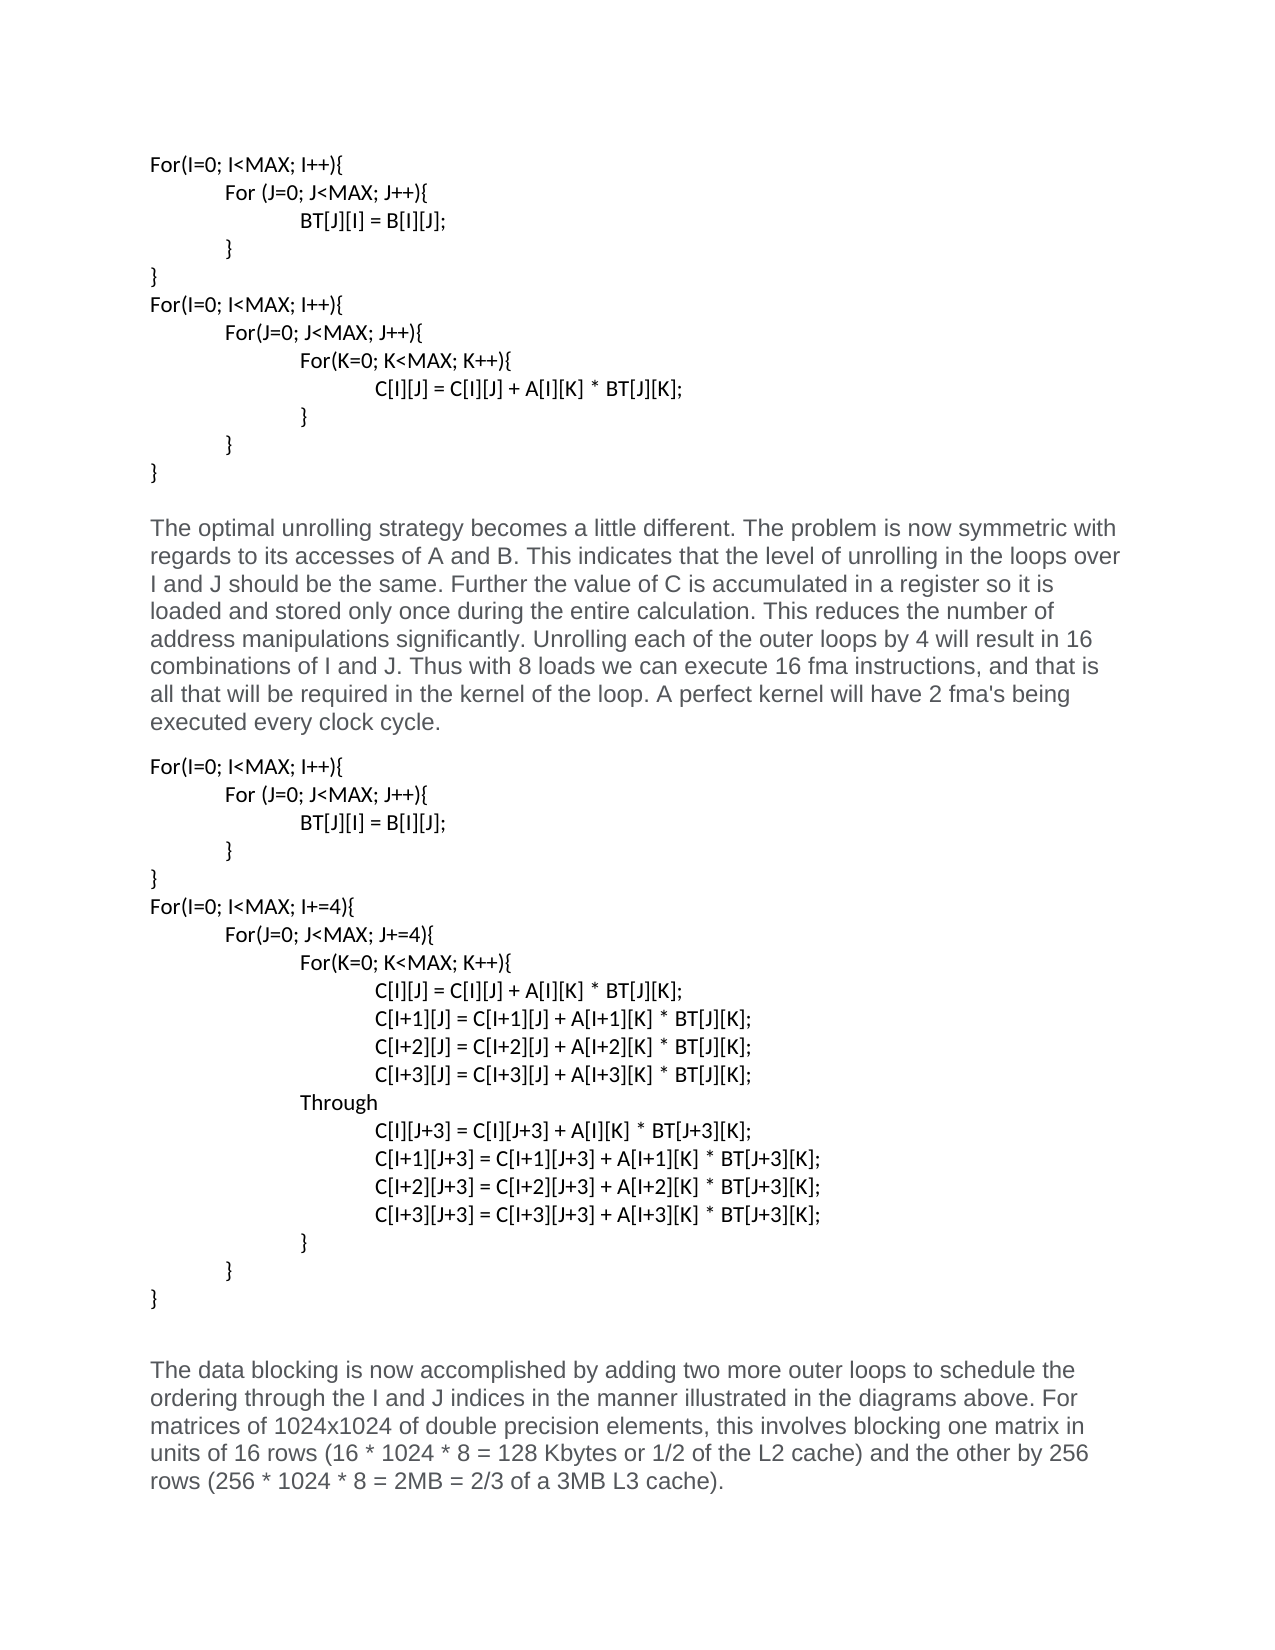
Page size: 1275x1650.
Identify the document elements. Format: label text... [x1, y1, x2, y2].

text C[I+2][J] = C[I+2][J] + A[I+2][K] * BT[J][K]; [300, 1032, 1125, 1060]
text } [150, 430, 1125, 458]
text C[I+2][J+3] = C[I+2][J+3] + A[I+2][K] * BT[J+3][K]; [300, 1172, 1125, 1200]
text } [150, 1284, 1125, 1312]
text } [150, 864, 1125, 892]
text For(I=0; I<MAX; I++){ [150, 752, 1125, 780]
text } [225, 1228, 1125, 1256]
text C[I][J] = C[I][J] + A[I][K] * BT[J][K]; [300, 374, 1125, 402]
text C[I+3][J+3] = C[I+3][J+3] + A[I+3][K] * BT[J+3][K]; [300, 1200, 1125, 1228]
text } [150, 234, 1125, 262]
text Through [225, 1088, 1125, 1116]
text For(I=0; I<MAX; I++){ [150, 150, 1125, 178]
text For(I=0; I<MAX; I++){ [150, 290, 1125, 318]
text For(J=0; J<MAX; J++){ [150, 318, 1125, 346]
text BT[J][I] = B[I][J]; [225, 808, 1125, 836]
text } [150, 836, 1125, 864]
text C[I][J+3] = C[I][J+3] + A[I][K] * BT[J+3][K]; [300, 1116, 1125, 1144]
text } [150, 1256, 1125, 1284]
text The data blocking is now accomplished by adding two more outer loops to schedule the ordering through the I and J indices in the manner illustrated in the diagrams above. For matrices of 1024x1024 of double precision elements, this involves blocking one matrix in units of 16 rows (16 * 1024 * 8 = 128 Kbytes or 1/2 of the L2 cache) and the other by 256 rows (256 * 1024 * 8 = 2MB = 2/3 of a 3MB L3 cache). [150, 1356, 1125, 1494]
text C[I+1][J+3] = C[I+1][J+3] + A[I+1][K] * BT[J+3][K]; [300, 1144, 1125, 1172]
text } [150, 458, 1125, 486]
text For (J=0; J<MAX; J++){ [150, 178, 1125, 206]
text The optimal unrolling strategy becomes a little different. The problem is now symmetric with regards to its accesses of A and B. This indicates that the level of unrolling in the loops over I and J should be the same. Further the value of C is accumulated in a register so it is loaded and stored only once during the entire calculation. This reduces the number of address manipulations significantly. Unrolling each of the outer loops by 4 will result in 16 combinations of I and J. Thus with 8 loads we can execute 16 fma instructions, and that is all that will be required in the kernel of the loop. A perfect kernel will have 2 fma's being executed every clock cycle. [150, 514, 1125, 735]
text C[I+1][J] = C[I+1][J] + A[I+1][K] * BT[J][K]; [300, 1004, 1125, 1032]
text } [225, 402, 1125, 430]
text BT[J][I] = B[I][J]; [225, 206, 1125, 234]
text For(K=0; K<MAX; K++){ [225, 948, 1125, 976]
text For (J=0; J<MAX; J++){ [150, 780, 1125, 808]
text For(J=0; J<MAX; J+=4){ [150, 920, 1125, 948]
text For(I=0; I<MAX; I+=4){ [150, 892, 1125, 920]
text For(K=0; K<MAX; K++){ [225, 346, 1125, 374]
text } [150, 262, 1125, 290]
text C[I+3][J] = C[I+3][J] + A[I+3][K] * BT[J][K]; [300, 1060, 1125, 1088]
text C[I][J] = C[I][J] + A[I][K] * BT[J][K]; [300, 976, 1125, 1004]
